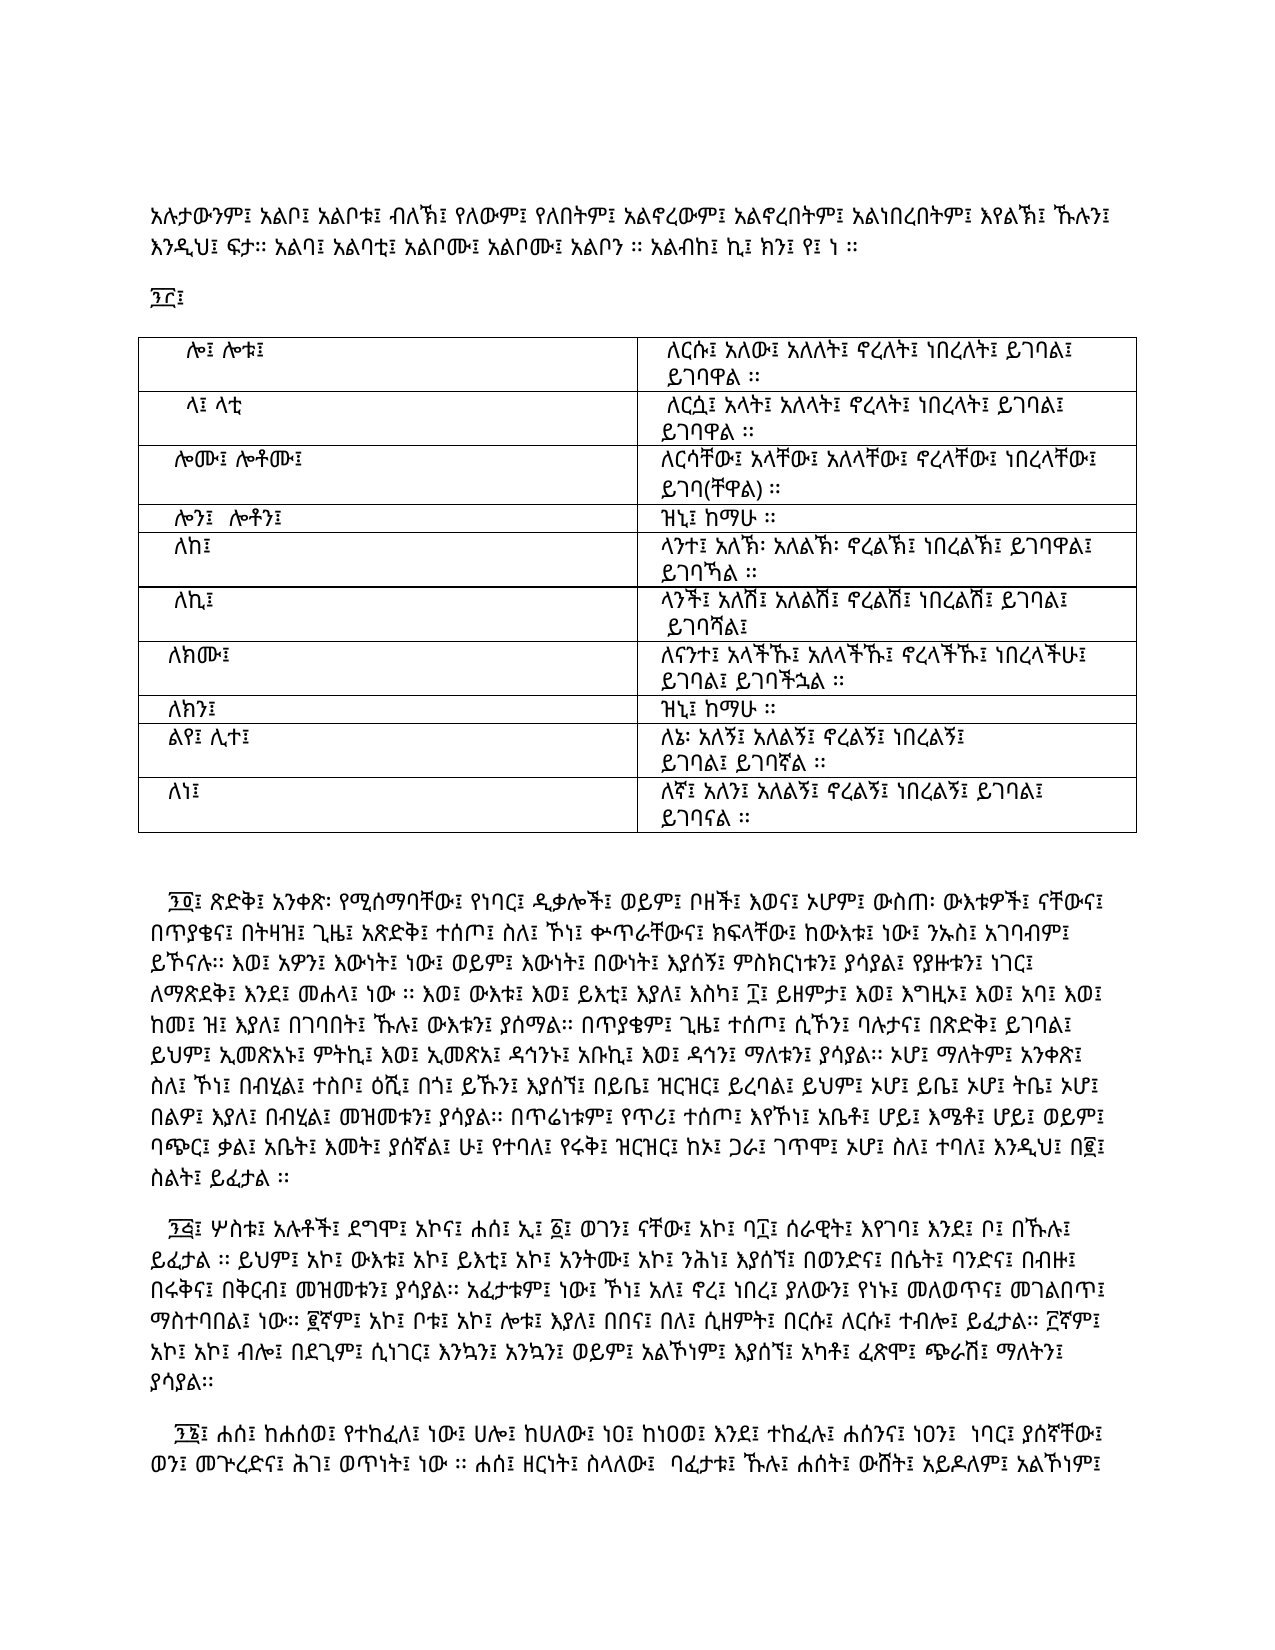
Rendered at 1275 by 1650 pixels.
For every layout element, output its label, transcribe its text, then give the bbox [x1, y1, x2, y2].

text ፺፫፤ [150, 285, 1125, 312]
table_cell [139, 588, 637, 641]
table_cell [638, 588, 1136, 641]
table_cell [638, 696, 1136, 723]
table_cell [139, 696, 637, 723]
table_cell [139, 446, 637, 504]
text ፺፭፤ ሦስቱ፤ አሉቶች፤ ደግሞ፤ አኮና፤ ሐሰ፤ ኢ፤ ፩፤ ወገን፤ ናቸው፤ አኮ፤ ባ፲፤ ሰራዊት፤ እየገባ፤ እንደ፤ ቦ፤ በኹሉ፤ ይፈታል ፡፡ ይህም፤ አኮ፤ ውእቱ፤ አኮ፤ ይእቲ፤ አኮ፤ አንትሙ፤ አኮ፤ ንሕነ፤ እያሰኘ፤ በወንድና፤ በሴት፤ ባንድና፤ በብዙ፤ በሩቅና፤ በቅርብ፤ መዝመቱን፤ ያሳያል፡፡ አፈታቱም፤ ነው፤ ኾነ፤ አለ፤ ኖረ፤ ነበረ፤ ያለውን፤ የነኑ፤ መለወጥና፤ መገልበጥ፤ ማስተባበል፤ ነው፡፡ ፪ኛም፤ አኮ፤ ቦቱ፤ አኮ፤ ሎቱ፤ እያለ፤ በበና፤ በለ፤ ሲዘምት፤ በርሱ፤ ለርሱ፤ ተብሎ፤ ይፈታል፡፡ ፫ኛም፤ አኮ፤ አኮ፤ ብሎ፤ በደጊም፤ ሲነገር፤ እንኳን፤ አንኳን፤ ወይም፤ አልኾነም፤ እያሰኘ፤ አካቶ፤ ፈጽሞ፤ ጭራሽ፤ ማለትን፤ ያሳያል፡፡ [150, 1216, 1125, 1396]
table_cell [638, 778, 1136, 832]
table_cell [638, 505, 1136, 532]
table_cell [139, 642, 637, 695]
text ፺፬፤ ጽድቅ፤ አንቀጽ፡ የሚሰማባቸው፤ የነባር፤ ዲቃሎች፤ ወይም፤ ቦዘች፤ እወና፤ ኦሆም፤ ውስጠ፡ ውእቱዎች፤ ናቸውና፤ በጥያቄና፤ በትዛዝ፤ ጊዜ፤ አጽድቅ፤ ተሰጦ፤ ስለ፤ ኾነ፤ ቍጥራቸውና፤ ክፍላቸው፤ ከውእቱ፤ ነው፤ ንኡስ፤ አገባብም፤ ይኾናሉ፡፡ እወ፤ አዎን፤ እውነት፤ ነው፤ ወይም፤ እውነት፤ በውነት፤ እያሰኝ፤ ምስክርነቱን፤ ያሳያል፤ የያዙቱን፤ ነገር፤ ለማጽደቅ፤ እንደ፤ መሐላ፤ ነው ፡፡ እወ፤ ውእቱ፤ እወ፤ ይእቲ፤ እያለ፤ እስካ፤ ፲፤ ይዘምታ፤ እወ፤ እግዚኦ፤ እወ፤ አባ፤ እወ፤ ከመ፤ ዝ፤ እያለ፤ በገባበት፤ ኹሉ፤ ውእቱን፤ ያሰማል፡፡ በጥያቄም፤ ጊዜ፤ ተሰጦ፤ ሲኾን፤ ባሉታና፤ በጽድቅ፤ ይገባል፤ ይህም፤ ኢመጽአኑ፤ ምትኪ፤ እወ፤ ኢመጽአ፤ ዳኅንኑ፤ አቡኪ፤ እወ፤ ዳኅን፤ ማለቱን፤ ያሳያል፡፡ ኦሆ፤ ማለትም፤ አንቀጽ፤ ስለ፤ ኾነ፤ በብሂል፤ ተስቦ፤ ዕሺ፤ በጎ፤ ይኹን፤ እያሰኘ፤ በይቤ፤ ዝርዝር፤ ይረባል፤ ይህም፤ ኦሆ፤ ይቤ፤ ኦሆ፤ ትቤ፤ ኦሆ፤ በልዎ፤ እያለ፤ በብሂል፤ መዝመቱን፤ ያሳያል፡፡ በጥሬነቱም፤ የጥሪ፤ ተሰጦ፤ እየኾነ፤ አቤቶ፤ ሆይ፤ እሜቶ፤ ሆይ፤ ወይም፤ ባጭር፤ ቃል፤ አቤት፤ እመት፤ ያሰኛል፤ ሁ፤ የተባለ፤ የሩቅ፤ ዝርዝር፤ ከኦ፤ ጋራ፤ ገጥሞ፤ ኦሆ፤ ስለ፤ ተባለ፤ እንዲህ፤ በ፪፤ ስልት፤ ይፈታል ፡፡ [150, 889, 1125, 1192]
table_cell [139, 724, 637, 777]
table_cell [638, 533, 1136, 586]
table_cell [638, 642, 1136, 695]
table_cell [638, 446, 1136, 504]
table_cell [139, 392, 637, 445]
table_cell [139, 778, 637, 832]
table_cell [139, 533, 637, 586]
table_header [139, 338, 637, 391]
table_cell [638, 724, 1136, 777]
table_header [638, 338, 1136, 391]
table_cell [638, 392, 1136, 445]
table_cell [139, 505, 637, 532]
text አሉታውንም፤ አልቦ፤ አልቦቱ፤ ብለኽ፤ የለውም፤ የለበትም፤ አልኖረውም፤ አልኖረበትም፤ አልነበረበትም፤ እየልኽ፤ ኹሉን፤ እንዲህ፤ ፍታ፡፡ አልባ፤ አልባቲ፤ አልቦሙ፤ አልቦሙ፤ አልቦን ፡፡ አልብከ፤ ኪ፤ ክን፤ የ፤ ነ ፡፡ [150, 203, 1125, 260]
